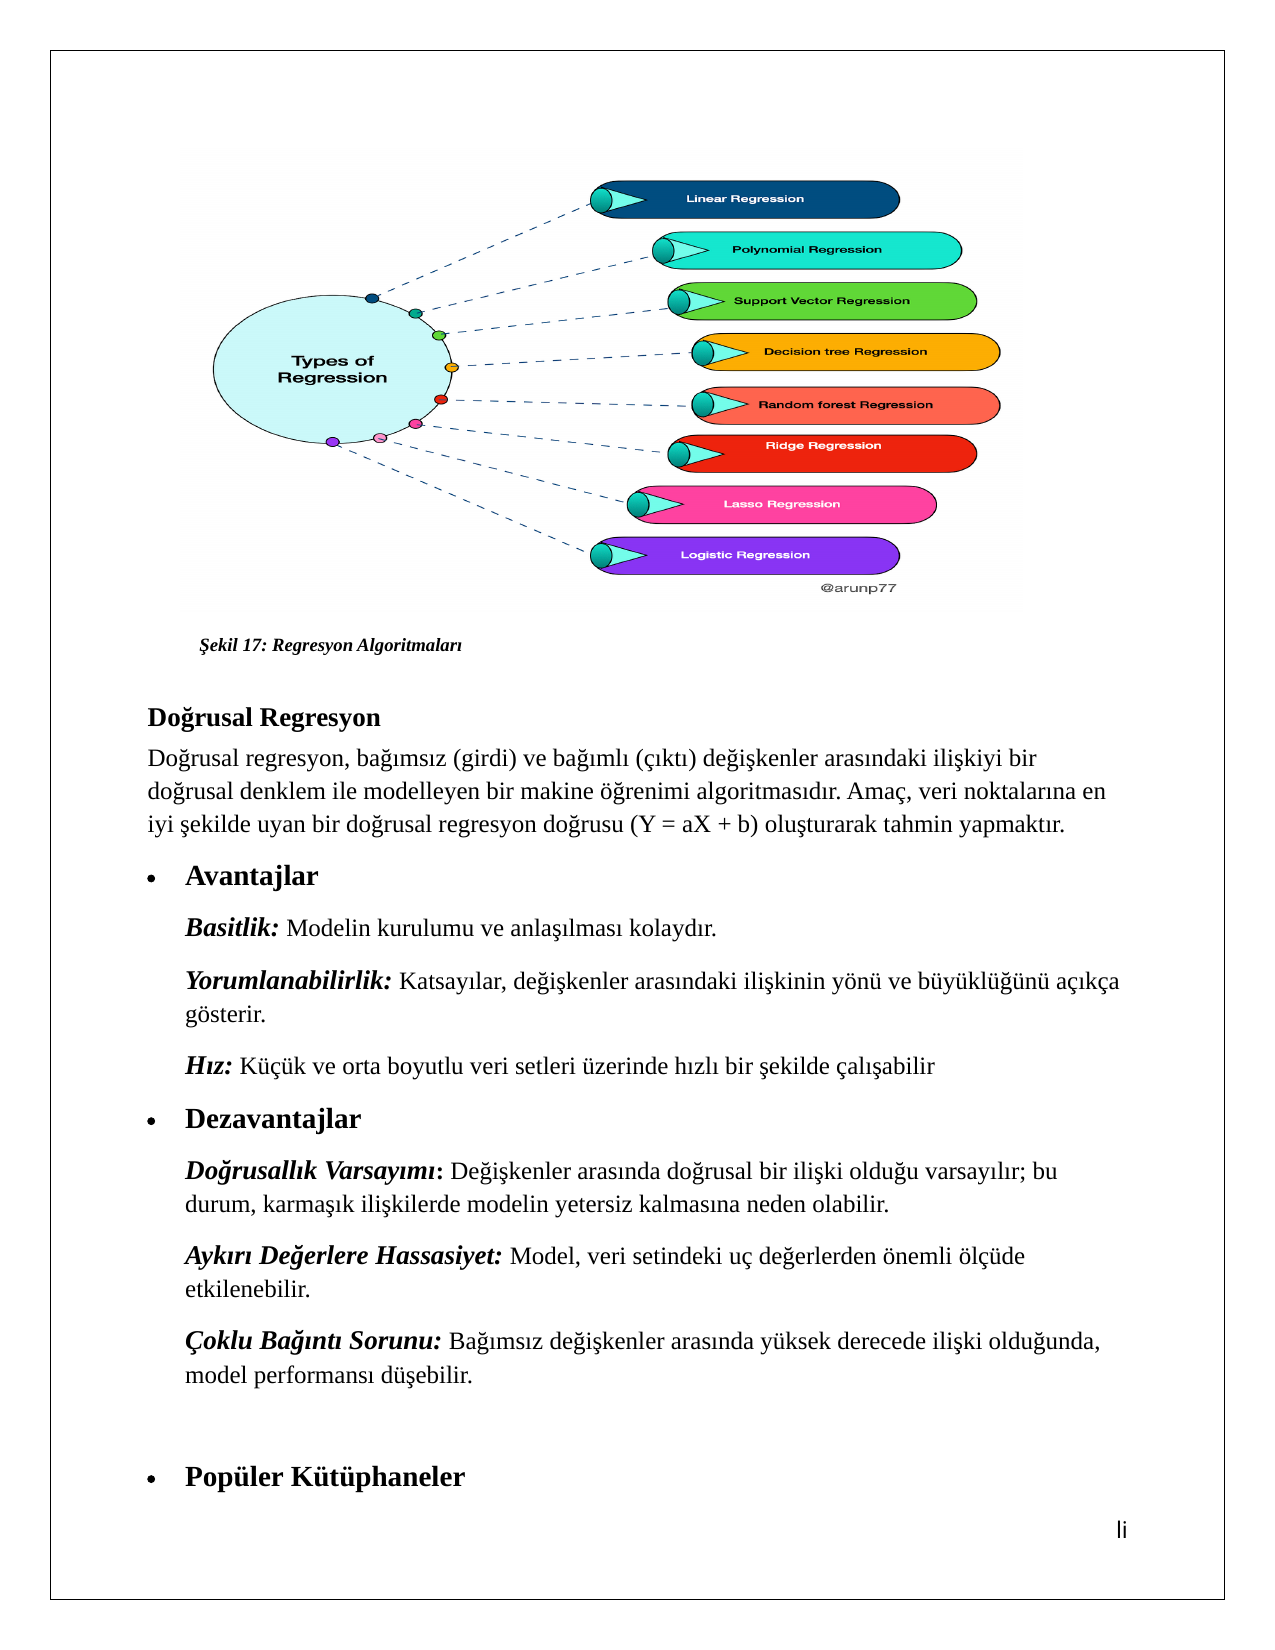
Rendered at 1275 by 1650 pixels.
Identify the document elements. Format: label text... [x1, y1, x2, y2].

text Hız: Küçük ve orta boyutlu veri setleri üzerinde hızlı bir şekilde çalışabilir [185, 1049, 1127, 1080]
list Avantajlar [147, 858, 1127, 892]
picture [180, 147, 1023, 612]
text Doğrusal regresyon, bağımsız (girdi) ve bağımlı (çıktı) değişkenler arasındaki ilişkiyi bir doğrusal denklem ile modelleyen bir makine öğrenimi algoritmasıdır. Amaç, veri noktalarına en iyi şekilde uyan bir doğrusal regresyon doğrusu (Y = aX + b) oluşturarak tahmin yapmaktır. [147, 743, 1127, 838]
text Aykırı Değerlere Hassasiyet: Model, veri setindeki uç değerlerden önemli ölçüde etkilenebilir. [185, 1239, 1127, 1303]
text Basitlik: Modelin kurulumu ve anlaşılması kolaydır. [185, 911, 1127, 942]
text Şekil 17: Regresyon Algoritmaları [147, 633, 1127, 655]
subtitle Doğrusal Regresyon [147, 701, 1127, 732]
list Popüler Kütüphaneler [147, 1459, 1127, 1493]
text Yorumlanabilirlik: Katsayılar, değişkenler arasındaki ilişkinin yönü ve büyüklüğünü açıkça gösterir. [185, 964, 1127, 1028]
list Dezavantajlar [147, 1101, 1127, 1135]
text Çoklu Bağıntı Sorunu: Bağımsız değişkenler arasında yüksek derecede ilişki olduğunda, model performansı düşebilir. [185, 1324, 1127, 1388]
text Doğrusallık Varsayımı: Değişkenler arasında doğrusal bir ilişki olduğu varsayılır; bu durum, karmaşık ilişkilerde modelin yetersiz kalmasına neden olabilir. [185, 1154, 1127, 1218]
